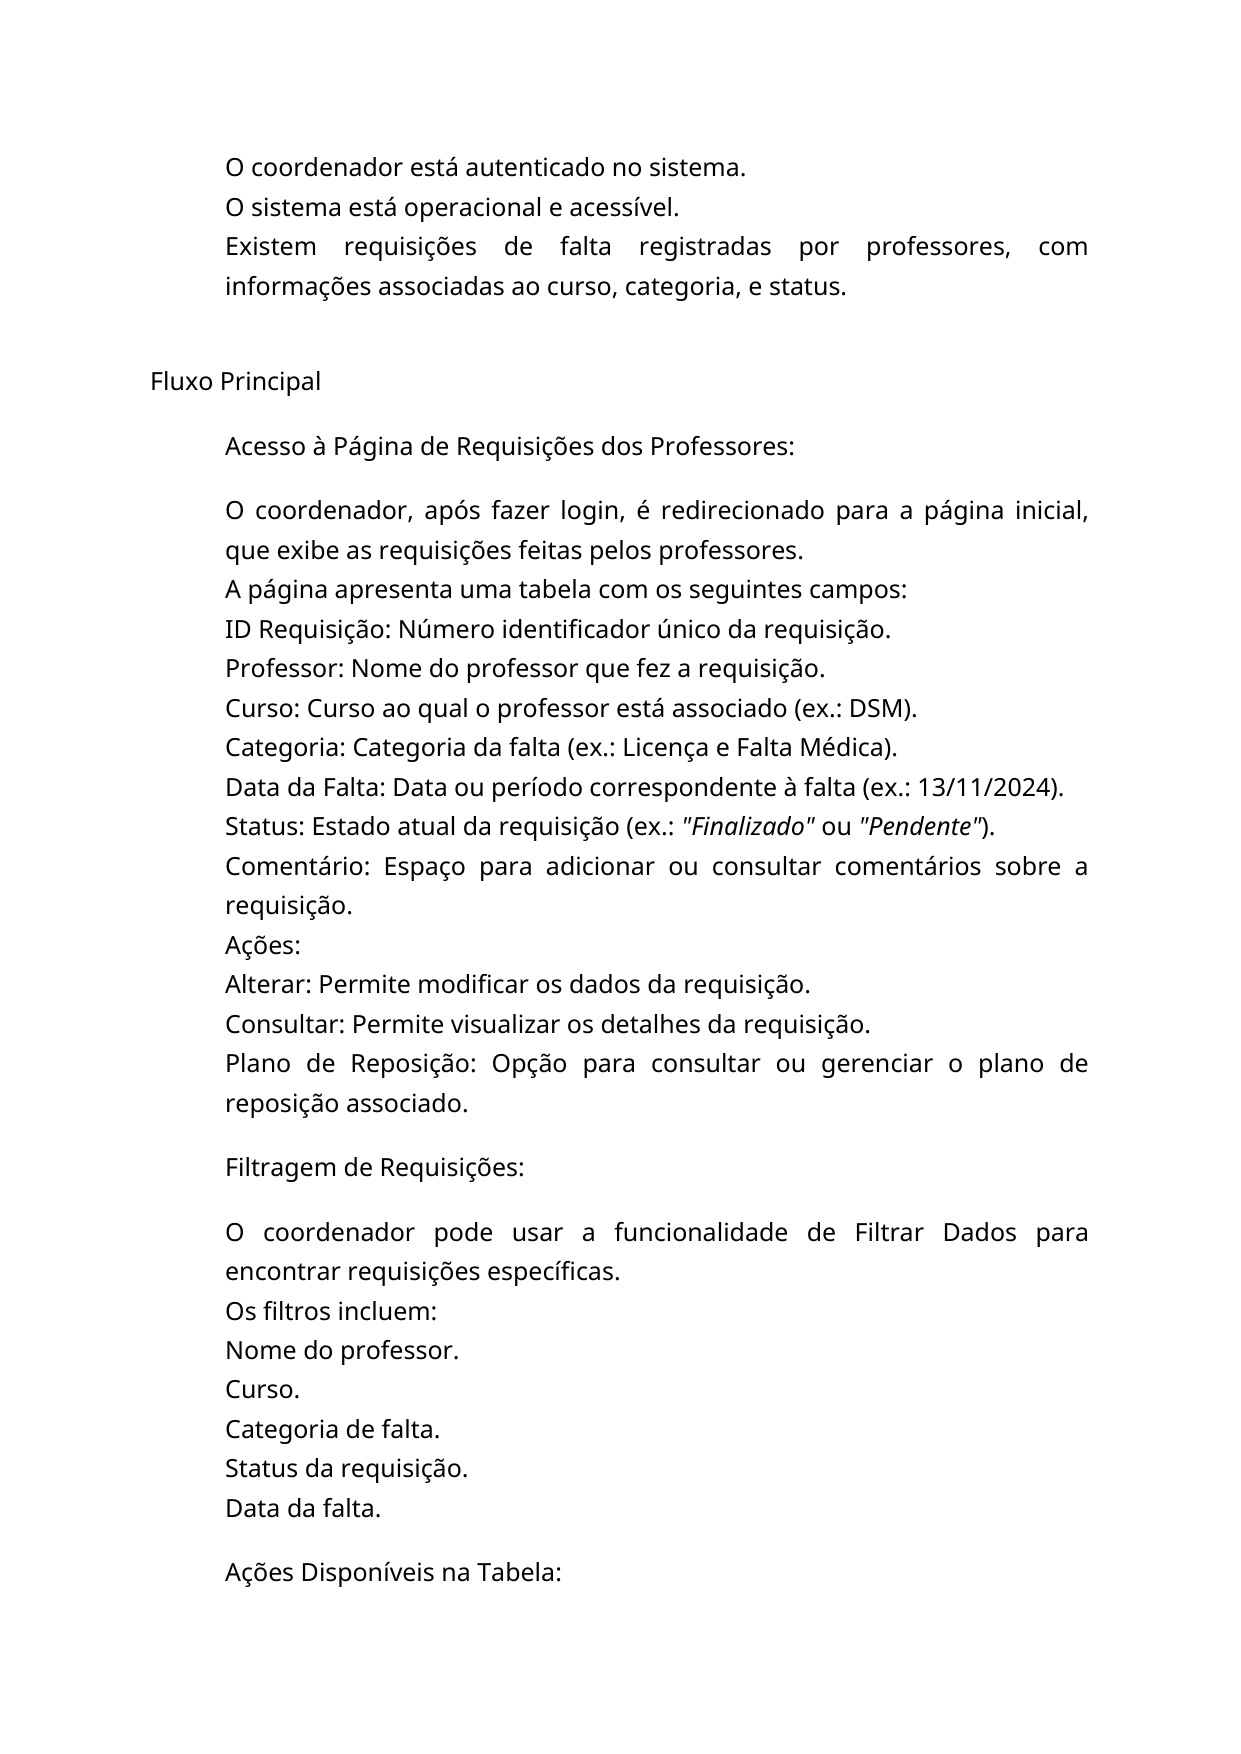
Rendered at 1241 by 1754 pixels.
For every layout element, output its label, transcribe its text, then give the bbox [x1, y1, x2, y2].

text Data da Falta: Data ou período correspondente à falta (ex.: 13/11/2024). [225, 769, 1090, 803]
text Consultar: Permite visualizar os detalhes da requisição. [225, 1006, 1090, 1040]
text O coordenador está autenticado no sistema. [225, 150, 1090, 184]
text Categoria de falta. [225, 1412, 1090, 1446]
text Existem requisições de falta registradas por professores, com informações associadas ao curso, categoria, e status. [225, 229, 1090, 302]
text Comentário: Espaço para adicionar ou consultar comentários sobre a requisição. [225, 848, 1090, 922]
text O sistema está operacional e acessível. [225, 189, 1090, 223]
text Curso: Curso ao qual o professor está associado (ex.: DSM). [225, 690, 1090, 724]
text Fluxo Principal [150, 364, 1090, 398]
text Curso. [225, 1372, 1090, 1406]
text ID Requisição: Número identificador único da requisição. [225, 611, 1090, 646]
text Filtragem de Requisições: [225, 1150, 1090, 1184]
text Alterar: Permite modificar os dados da requisição. [225, 967, 1090, 1001]
text Data da falta. [225, 1491, 1090, 1524]
text Status da requisição. [225, 1451, 1090, 1485]
text O coordenador pode usar a funcionalidade de Filtrar Dados para encontrar requisições específicas. [225, 1214, 1090, 1288]
text Categoria: Categoria da falta (ex.: Licença e Falta Médica). [225, 730, 1090, 764]
text Professor: Nome do professor que fez a requisição. [225, 651, 1090, 685]
text A página apresenta uma tabela com os seguintes campos: [225, 572, 1090, 606]
text Ações: [225, 927, 1090, 961]
text Os filtros incluem: [225, 1293, 1090, 1327]
text Status: Estado atual da requisição (ex.: "Finalizado" ou "Pendente"). [225, 809, 1090, 843]
text Ações Disponíveis na Tabela: [225, 1555, 1090, 1589]
text Nome do professor. [225, 1333, 1090, 1367]
text Acesso à Página de Requisições dos Professores: [225, 428, 1090, 463]
text Plano de Reposição: Opção para consultar ou gerenciar o plano de reposição associado. [225, 1046, 1090, 1119]
text O coordenador, após fazer login, é redirecionado para a página inicial, que exibe as requisições feitas pelos professores. [225, 493, 1090, 567]
